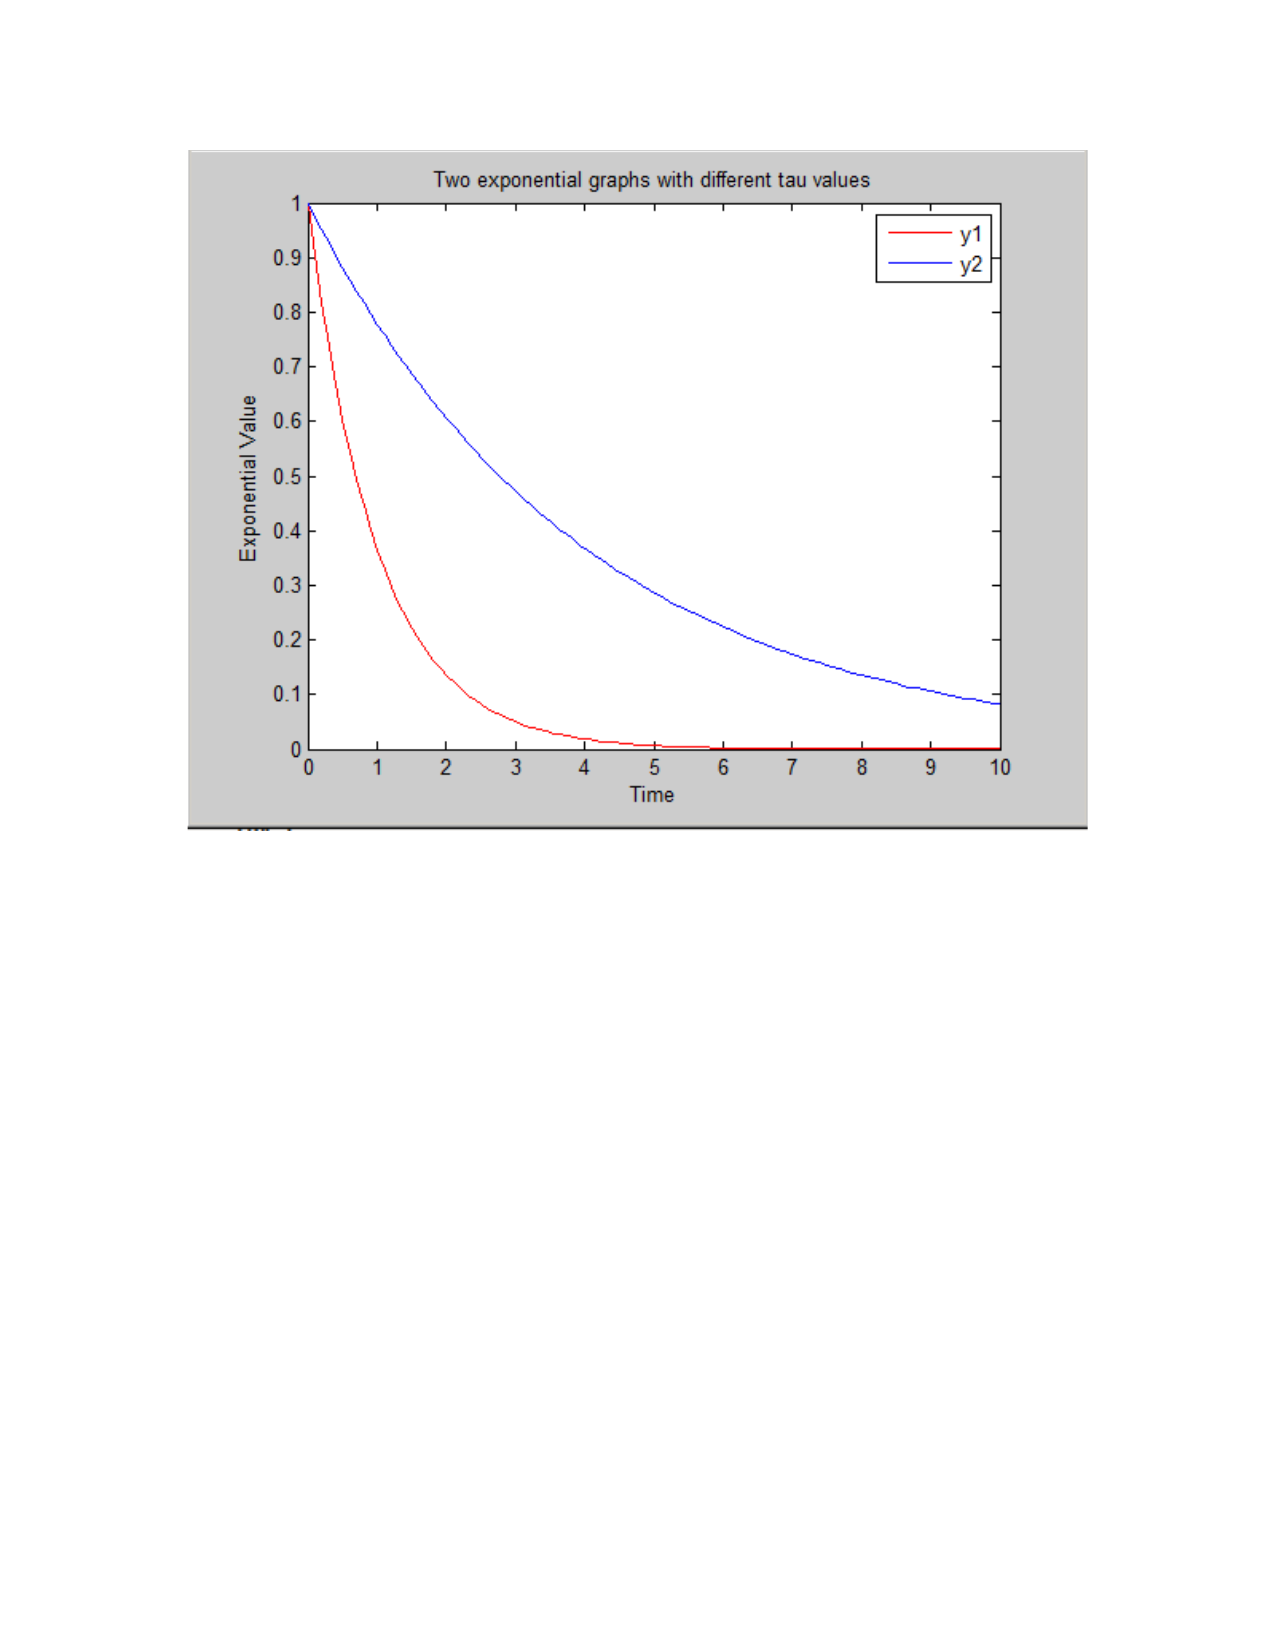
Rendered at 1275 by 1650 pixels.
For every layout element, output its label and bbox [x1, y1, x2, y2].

picture [187, 150, 1088, 831]
